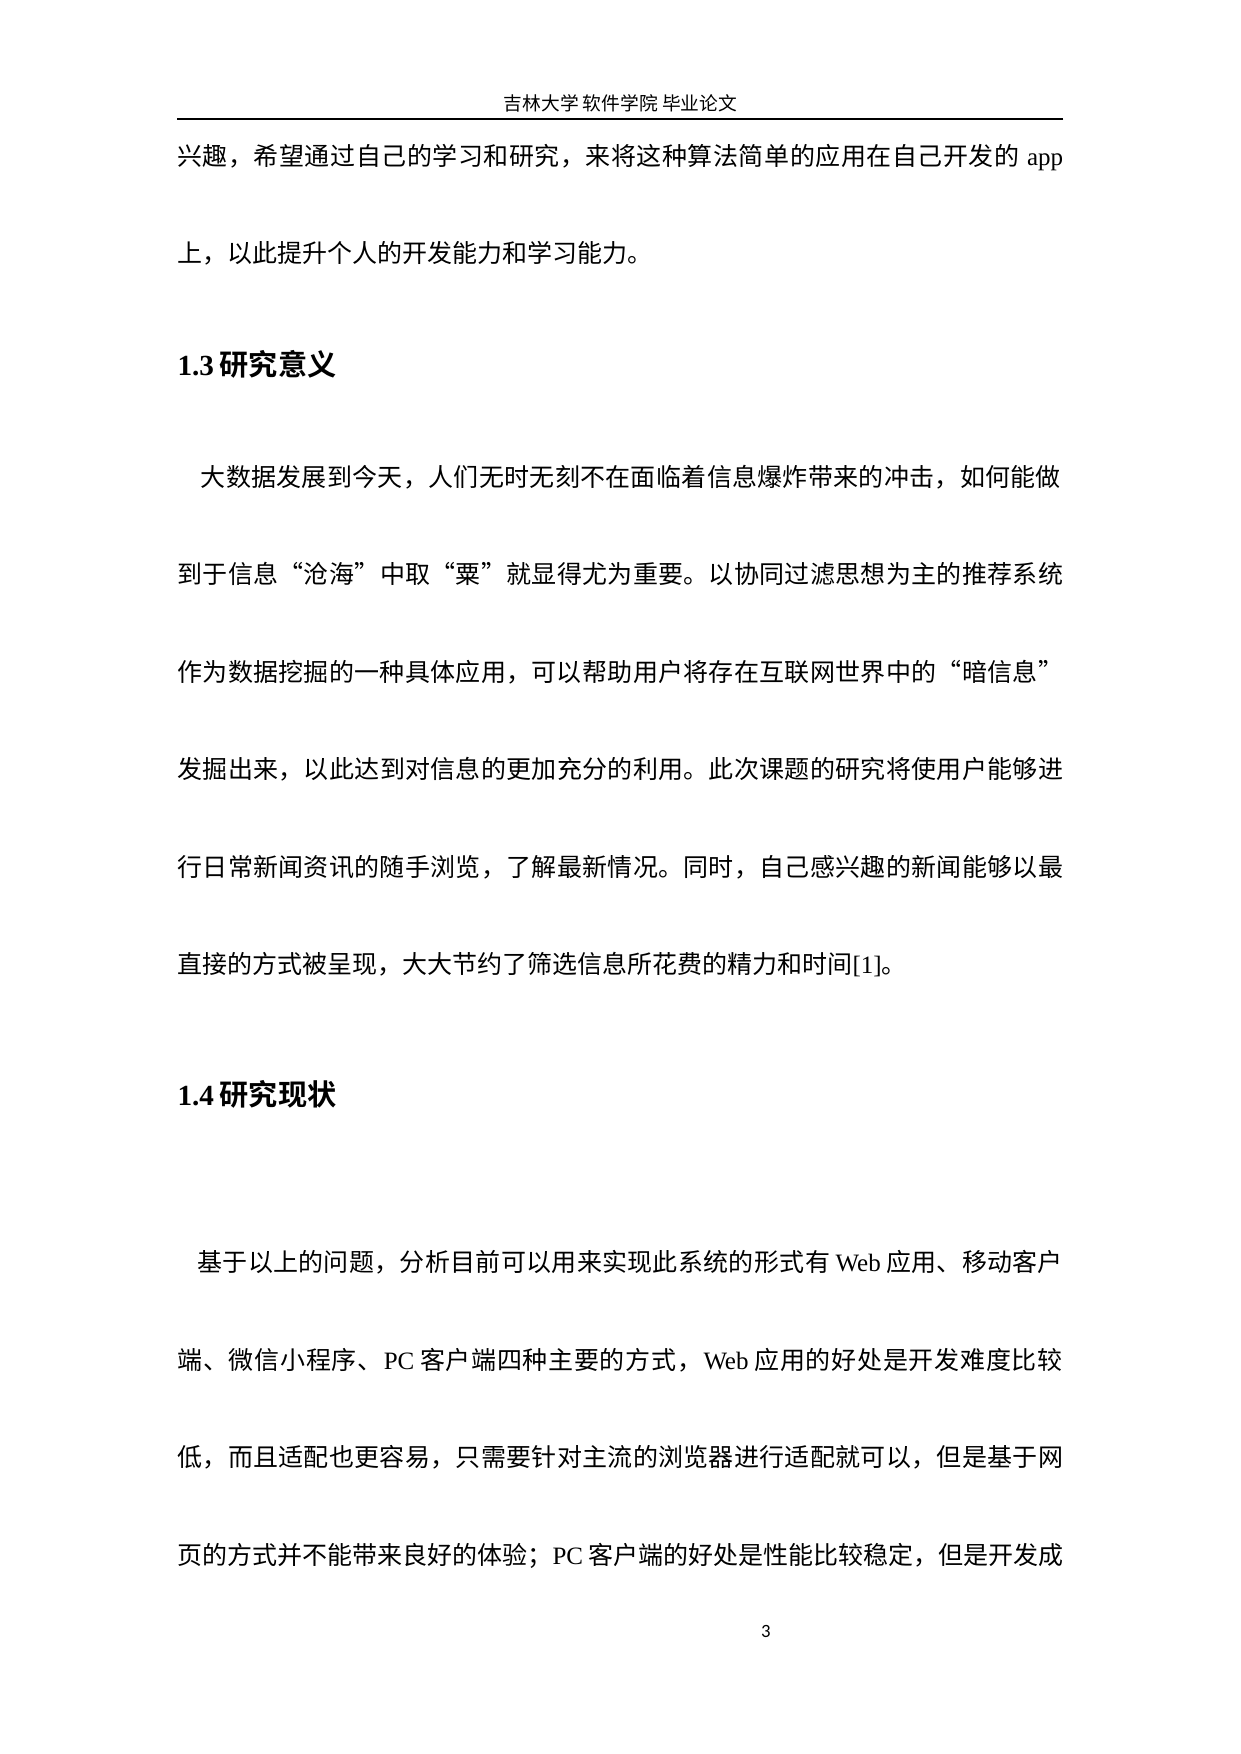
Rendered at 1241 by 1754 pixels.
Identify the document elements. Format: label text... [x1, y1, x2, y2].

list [177, 122, 1063, 284]
text 大数据发展到今天，人们无时无刻不在面临着信息爆炸带来的冲击，如何能做到于信息“沧海”中取“粟”就显得尤为重要。以协同过滤思想为主的推荐系统作为数据挖掘的一种具体应用，可以帮助用户将存在互联网世界中的“暗信息”发掘出来，以此达到对信息的更加充分的利用。此次课题的研究将使用户能够进行日常新闻资讯的随手浏览，了解最新情况。同时，自己感兴趣的新闻能够以最直接的方式被呈现，大大节约了筛选信息所花费的精力和时间[1]。 [177, 443, 1063, 995]
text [177, 1228, 1063, 1586]
subtitle 1.3研究意义 [177, 330, 1063, 395]
text 1.4研究现状 [177, 1060, 1063, 1125]
